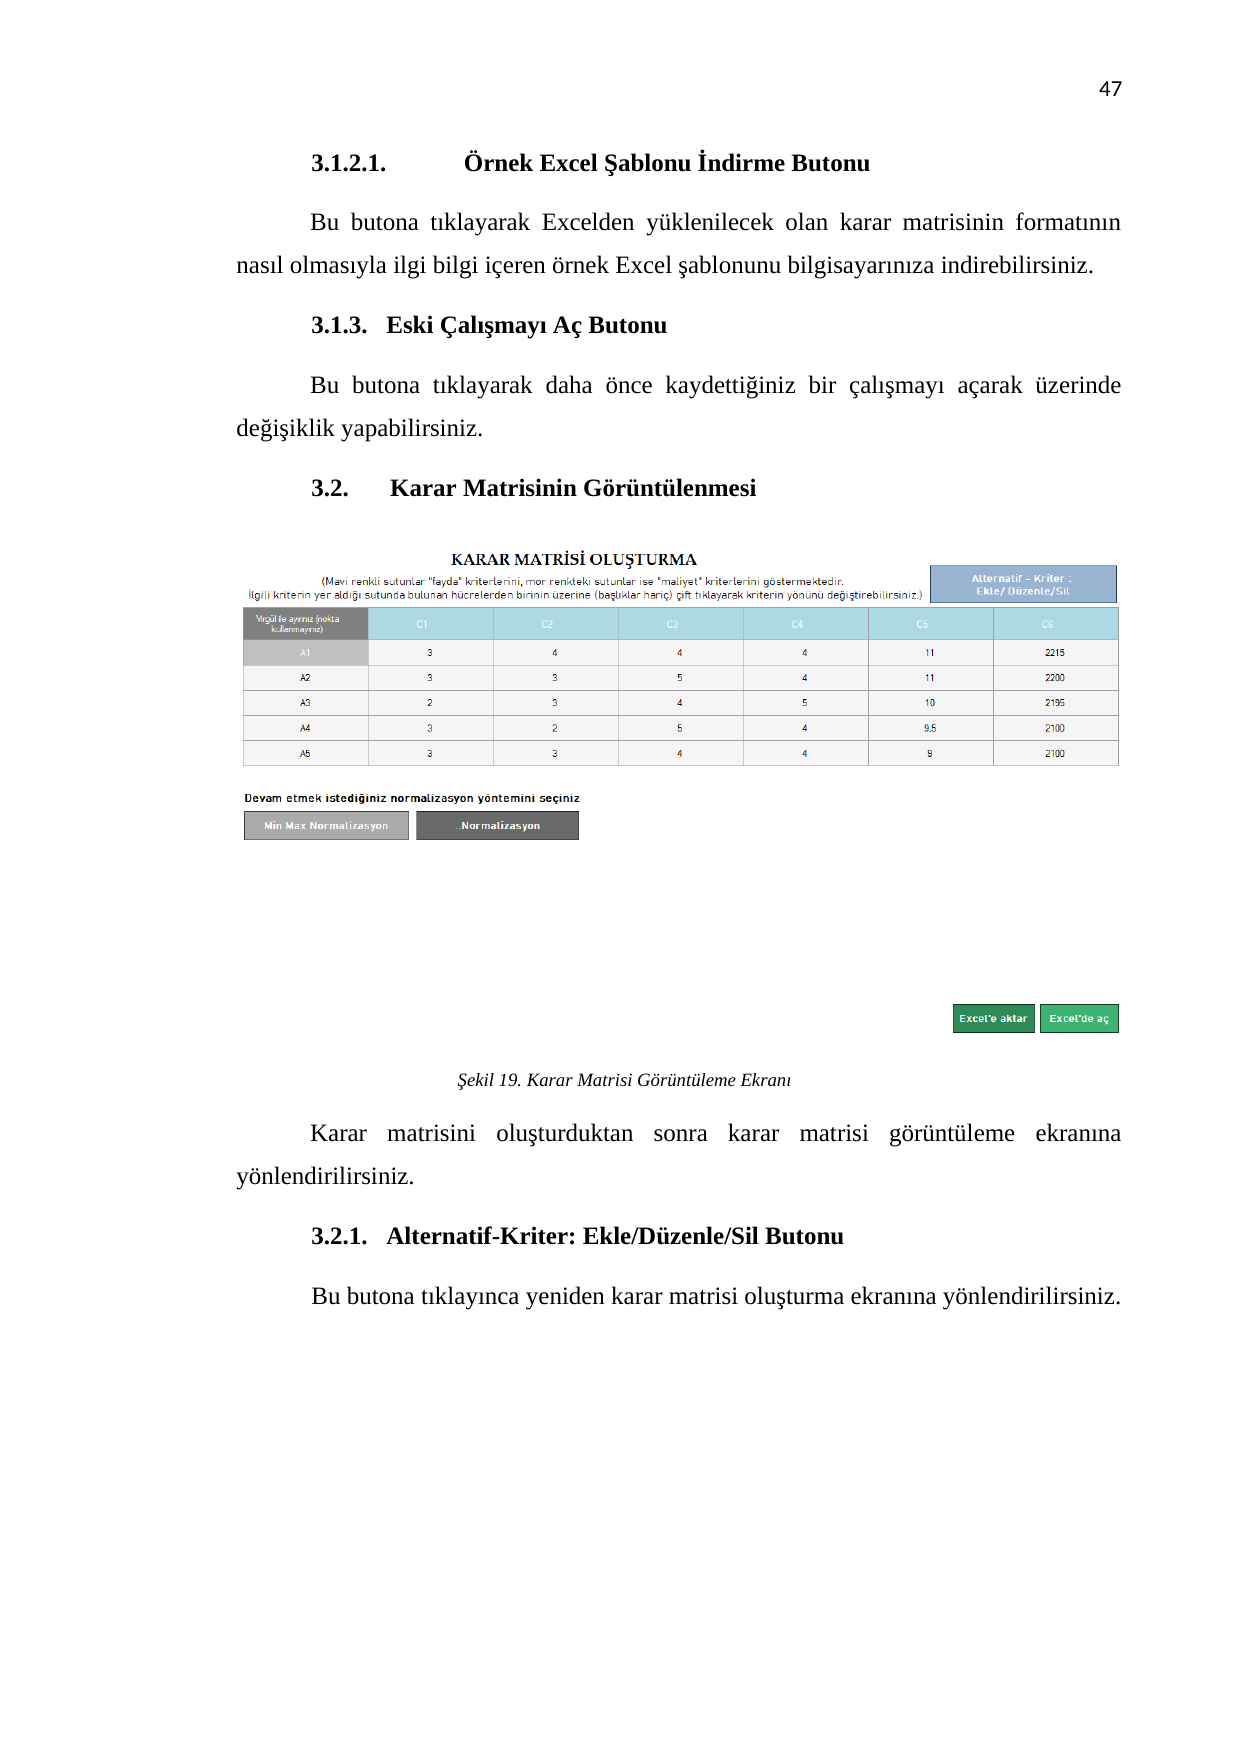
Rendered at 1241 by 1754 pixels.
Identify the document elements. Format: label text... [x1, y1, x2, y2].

text Bu butona tıklayarak daha önce kaydettiğiniz bir çalışmayı açarak üzerinde değişiklik yapabilirsiniz. [236, 370, 1122, 442]
list Eski Çalışmayı Aç Butonu [311, 310, 1122, 339]
list Örnek Excel Şablonu İndirme Butonu [311, 148, 1122, 176]
list Alternatif-Kriter: Ekle/Düzenle/Sil Butonu [311, 1221, 1122, 1250]
list Karar Matrisinin Görüntülenmesi [311, 473, 1122, 502]
text Karar matrisini oluşturduktan sonra karar matrisi görüntüleme ekranına yönlendirilirsiniz. [236, 1118, 1122, 1190]
text Şekil 19. Karar Matrisi Görüntüleme Ekranı [457, 1069, 1122, 1091]
text Bu butona tıklayınca yeniden karar matrisi oluşturma ekranına yönlendirilirsiniz. [311, 1281, 1122, 1310]
picture [236, 532, 1123, 1039]
text Bu butona tıklayarak Excelden yüklenilecek olan karar matrisinin formatının nasıl olmasıyla ilgi bilgi içeren örnek Excel şablonunu bilgisayarınıza indirebilirsiniz. [236, 207, 1122, 279]
